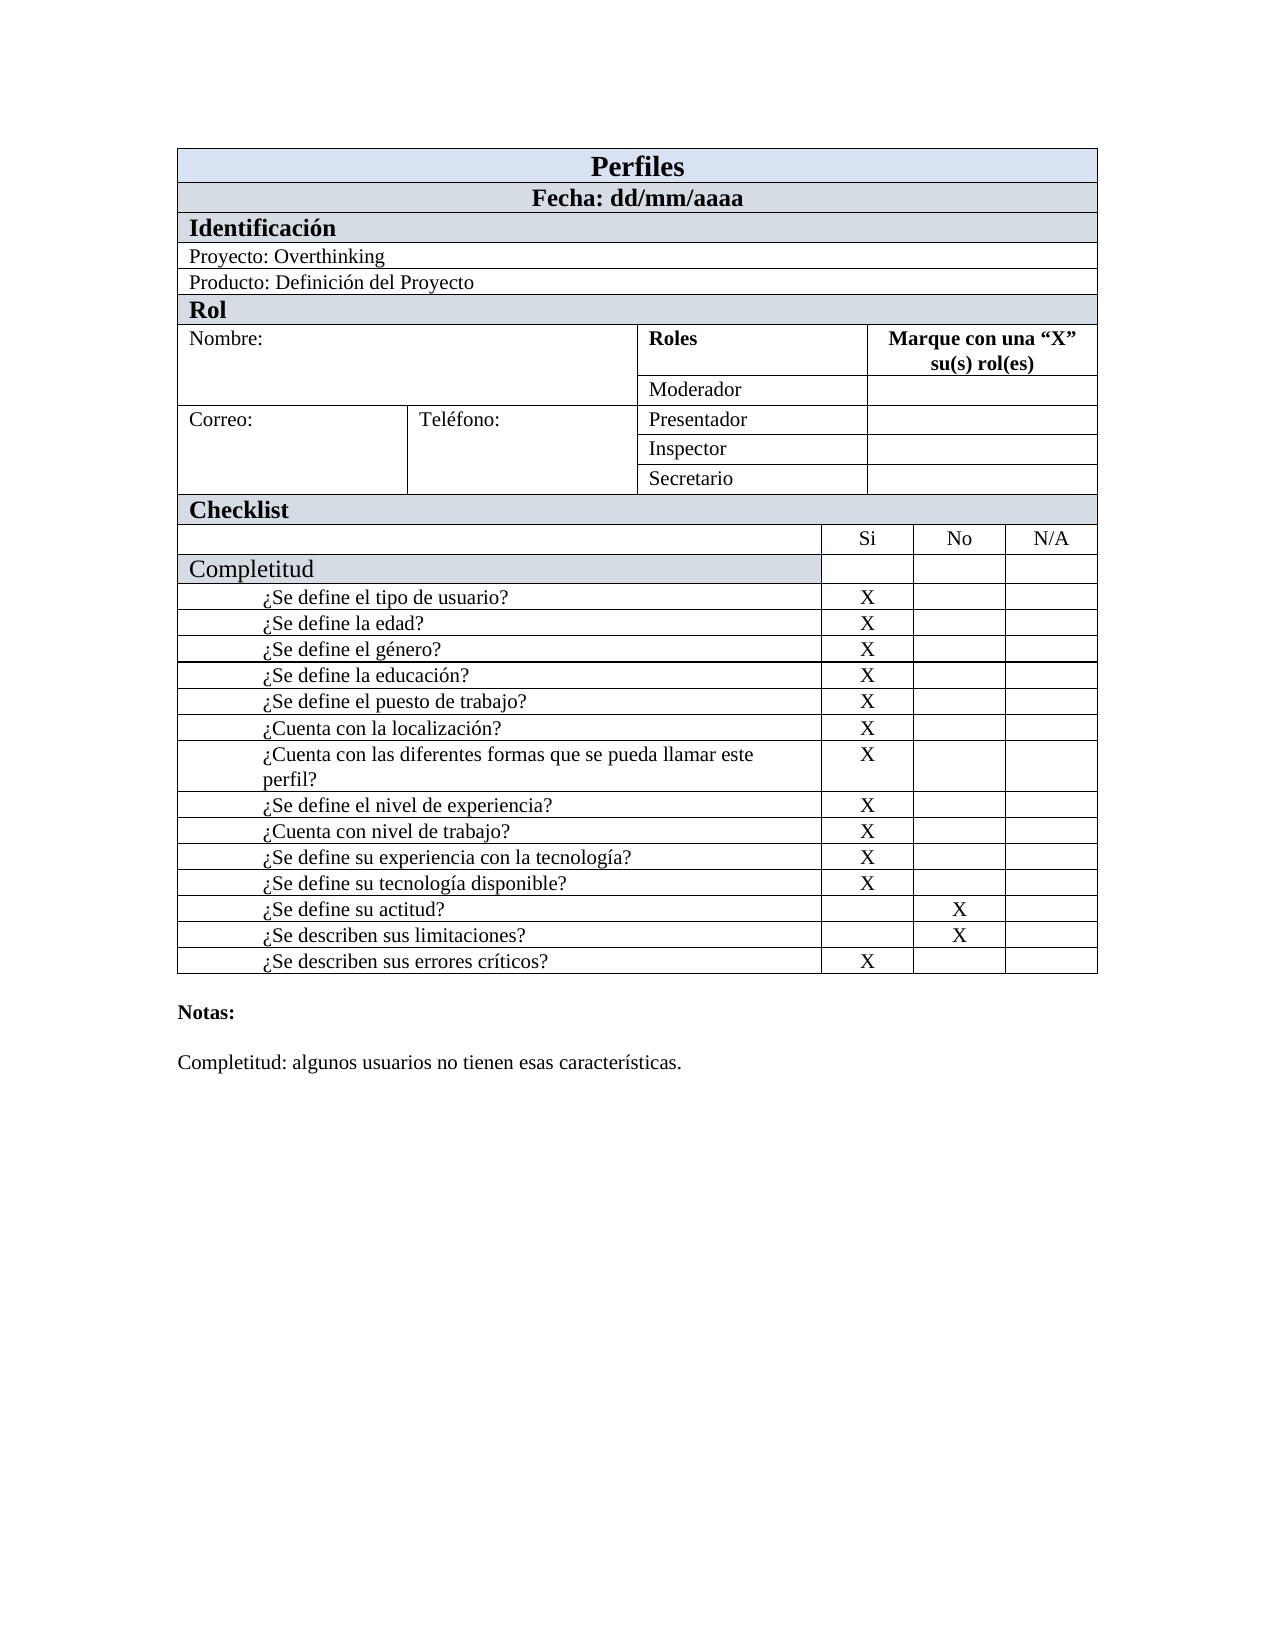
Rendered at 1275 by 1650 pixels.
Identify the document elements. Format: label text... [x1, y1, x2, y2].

table_cell Fecha: dd/mm/aaaa [178, 183, 1097, 212]
table_cell Marque con una “X” su(s) rol(es) [868, 325, 1097, 375]
table_cell ¿Se describen sus limitaciones? [178, 922, 821, 947]
table_cell X [822, 689, 913, 713]
table_cell ¿Se define su experiencia con la tecnología? [178, 844, 821, 869]
table_cell [914, 689, 1005, 713]
table_cell [914, 870, 1005, 895]
table_cell X [822, 792, 913, 817]
table_cell No [914, 525, 1005, 553]
table_cell ¿Cuenta con nivel de trabajo? [178, 818, 821, 843]
table_cell [868, 465, 1097, 494]
table_cell [1006, 610, 1097, 635]
table_cell X [822, 715, 913, 739]
table_cell [914, 584, 1005, 609]
table_cell [868, 376, 1097, 404]
table_cell ¿Se define el tipo de usuario? [178, 584, 821, 609]
table_cell ¿Se define el género? [178, 636, 821, 661]
table_cell X [822, 636, 913, 661]
table_cell Presentador [638, 406, 867, 434]
table_cell [914, 636, 1005, 661]
table_cell ¿Se define el nivel de experiencia? [178, 792, 821, 817]
table_cell X [822, 818, 913, 843]
table_cell [1006, 818, 1097, 843]
table_cell Moderador [638, 376, 867, 404]
table_cell [1006, 715, 1097, 739]
table_cell [1006, 896, 1097, 921]
table_cell [868, 435, 1097, 464]
table_cell [914, 663, 1005, 687]
table_cell [914, 610, 1005, 635]
table_cell [914, 555, 1005, 583]
table_cell X [822, 948, 913, 973]
table_cell [822, 555, 913, 583]
table_cell [1006, 870, 1097, 895]
table_cell ¿Cuenta con la localización? [178, 715, 821, 739]
table_cell [822, 896, 913, 921]
table_cell X [822, 741, 913, 791]
table_cell [178, 525, 821, 553]
table_cell Secretario [638, 465, 867, 494]
table_cell Rol [178, 295, 1097, 324]
table_cell Inspector [638, 435, 867, 464]
table_cell ¿Cuenta con las diferentes formas que se pueda llamar este perfil? [178, 741, 821, 791]
table_cell X [822, 844, 913, 869]
table_cell Nombre: [178, 325, 637, 404]
table_cell Completitud [178, 555, 821, 583]
table_cell [914, 741, 1005, 791]
table_cell [1006, 584, 1097, 609]
table_cell [1006, 844, 1097, 869]
table_cell X [822, 663, 913, 687]
table_cell ¿Se describen sus errores críticos? [178, 948, 821, 973]
table_cell X [822, 870, 913, 895]
table_cell ¿Se define la edad? [178, 610, 821, 635]
table_cell X [822, 610, 913, 635]
table_cell Identificación [178, 213, 1097, 242]
table_cell [1006, 689, 1097, 713]
table_cell [914, 818, 1005, 843]
table_cell Teléfono: [408, 406, 637, 494]
table_cell [1006, 948, 1097, 973]
table_cell [914, 948, 1005, 973]
text Notas: [177, 999, 1098, 1024]
table_cell X [822, 584, 913, 609]
table_cell N/A [1006, 525, 1097, 553]
table_cell Checklist [178, 495, 1097, 524]
table_cell [914, 792, 1005, 817]
table_cell [914, 844, 1005, 869]
text Completitud: algunos usuarios no tienen esas características. [177, 1049, 1098, 1074]
table_cell [914, 715, 1005, 739]
table_cell ¿Se define el puesto de trabajo? [178, 689, 821, 713]
table_cell Correo: [178, 406, 407, 494]
table_cell [1006, 663, 1097, 687]
table_cell X [914, 922, 1005, 947]
table_cell Proyecto: Overthinking [178, 243, 1097, 268]
table_cell [1006, 792, 1097, 817]
table_cell Producto: Definición del Proyecto [178, 269, 1097, 294]
table_cell ¿Se define su actitud? [178, 896, 821, 921]
table_cell X [914, 896, 1005, 921]
table_cell ¿Se define su tecnología disponible? [178, 870, 821, 895]
table_cell Roles [638, 325, 867, 375]
table_cell [1006, 741, 1097, 791]
table_cell [1006, 636, 1097, 661]
table_cell Si [822, 525, 913, 553]
table_cell [1006, 922, 1097, 947]
table_cell [1006, 555, 1097, 583]
table_cell [822, 922, 913, 947]
table_header Perfiles [178, 149, 1097, 182]
table_cell ¿Se define la educación? [178, 663, 821, 687]
table_cell [868, 406, 1097, 434]
